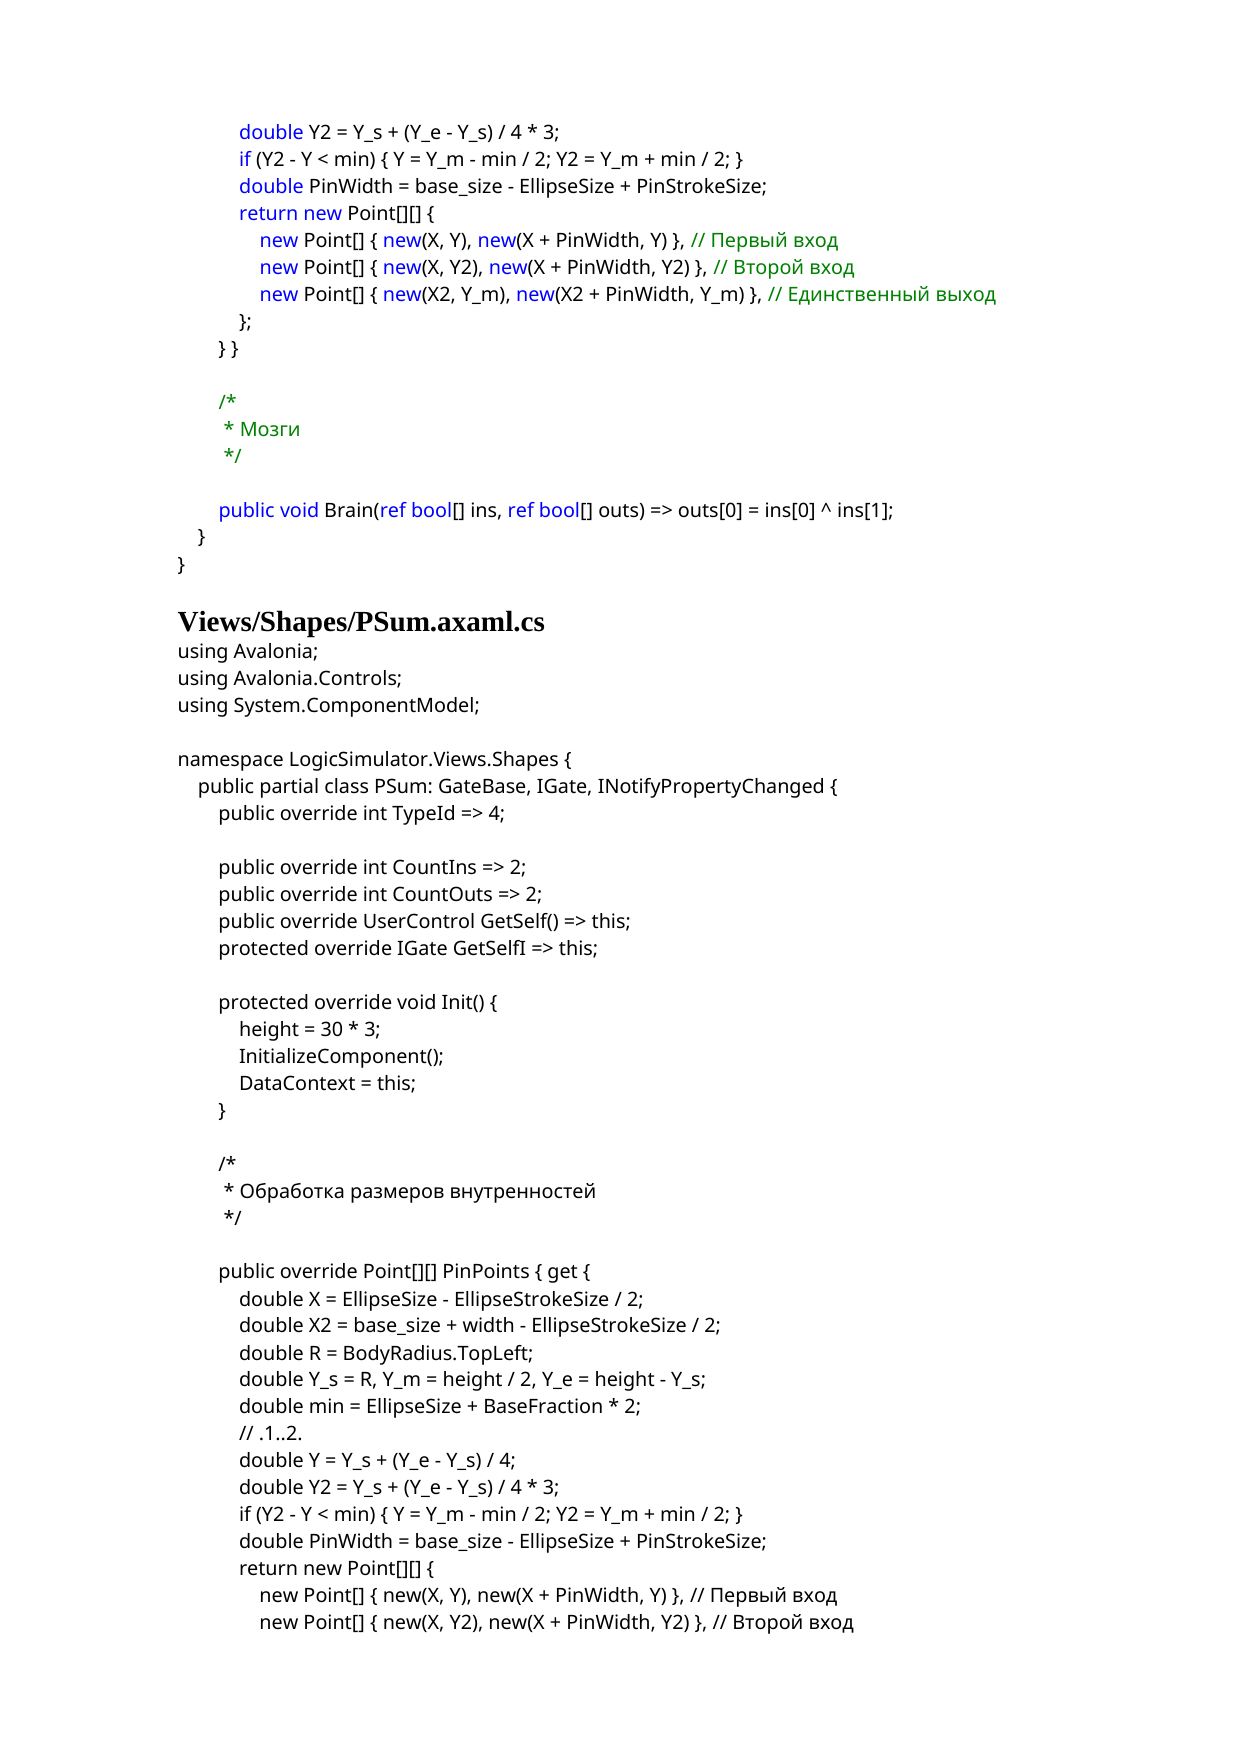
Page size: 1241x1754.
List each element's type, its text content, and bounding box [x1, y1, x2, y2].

text DataContext = this; [177, 1069, 1152, 1096]
text double Y2 = Y_s + (Y_e - Y_s) / 4 * 3; [177, 118, 1152, 145]
text } [177, 1096, 1152, 1123]
text public override Point[][] PinPoints { get { [177, 1258, 1152, 1285]
text protected override IGate GetSelfI => this; [177, 934, 1152, 961]
text new Point[] { new(X, Y2), new(X + PinWidth, Y2) }, // Второй вход [177, 253, 1152, 280]
text new Point[] { new(X, Y), new(X + PinWidth, Y) }, // Первый вход [177, 226, 1152, 253]
text */ [177, 442, 1152, 469]
text * Мозги [177, 415, 1152, 442]
text new Point[] { new(X, Y), new(X + PinWidth, Y) }, // Первый вход [177, 1582, 1152, 1608]
text return new Point[][] { [177, 1554, 1152, 1582]
text namespace LogicSimulator.Views.Shapes { [177, 745, 1152, 772]
text if (Y2 - Y < min) { Y = Y_m - min / 2; Y2 = Y_m + min / 2; } [177, 145, 1152, 172]
text } [177, 550, 1152, 577]
text new Point[] { new(X, Y2), new(X + PinWidth, Y2) }, // Второй вход [177, 1608, 1152, 1636]
text double PinWidth = base_size - EllipseSize + PinStrokeSize; [177, 1528, 1152, 1554]
text // .1..2. [177, 1420, 1152, 1447]
text */ [177, 1204, 1152, 1231]
text double Y2 = Y_s + (Y_e - Y_s) / 4 * 3; [177, 1474, 1152, 1501]
text double min = EllipseSize + BaseFraction * 2; [177, 1393, 1152, 1420]
text } } [177, 334, 1152, 361]
text double Y = Y_s + (Y_e - Y_s) / 4; [177, 1447, 1152, 1474]
text Views/Shapes/PSum.axaml.cs [177, 604, 1152, 637]
text }; [177, 307, 1152, 334]
text protected override void Init() { [177, 988, 1152, 1015]
text double X = EllipseSize - EllipseStrokeSize / 2; [177, 1285, 1152, 1312]
text public override int CountOuts => 2; [177, 880, 1152, 907]
text } [177, 523, 1152, 550]
text public override int CountIns => 2; [177, 853, 1152, 880]
text return new Point[][] { [177, 199, 1152, 226]
text using Avalonia; [177, 637, 1152, 664]
text * Обработка размеров внутренностей [177, 1177, 1152, 1204]
text public override int TypeId => 4; [177, 799, 1152, 826]
text new Point[] { new(X2, Y_m), new(X2 + PinWidth, Y_m) }, // Единственный выход [177, 280, 1152, 307]
text height = 30 * 3; [177, 1015, 1152, 1042]
text /* [177, 388, 1152, 415]
text public override UserControl GetSelf() => this; [177, 907, 1152, 934]
text InitializeComponent(); [177, 1042, 1152, 1069]
text double Y_s = R, Y_m = height / 2, Y_e = height - Y_s; [177, 1366, 1152, 1393]
text using Avalonia.Controls; [177, 664, 1152, 691]
text public void Brain(ref bool[] ins, ref bool[] outs) => outs[0] = ins[0] ^ ins[1]; [177, 496, 1152, 523]
text double PinWidth = base_size - EllipseSize + PinStrokeSize; [177, 172, 1152, 199]
text double X2 = base_size + width - EllipseStrokeSize / 2; [177, 1312, 1152, 1339]
text double R = BodyRadius.TopLeft; [177, 1339, 1152, 1366]
text using System.ComponentModel; [177, 691, 1152, 718]
text if (Y2 - Y < min) { Y = Y_m - min / 2; Y2 = Y_m + min / 2; } [177, 1501, 1152, 1528]
text /* [177, 1150, 1152, 1177]
text public partial class PSum: GateBase, IGate, INotifyPropertyChanged { [177, 772, 1152, 799]
